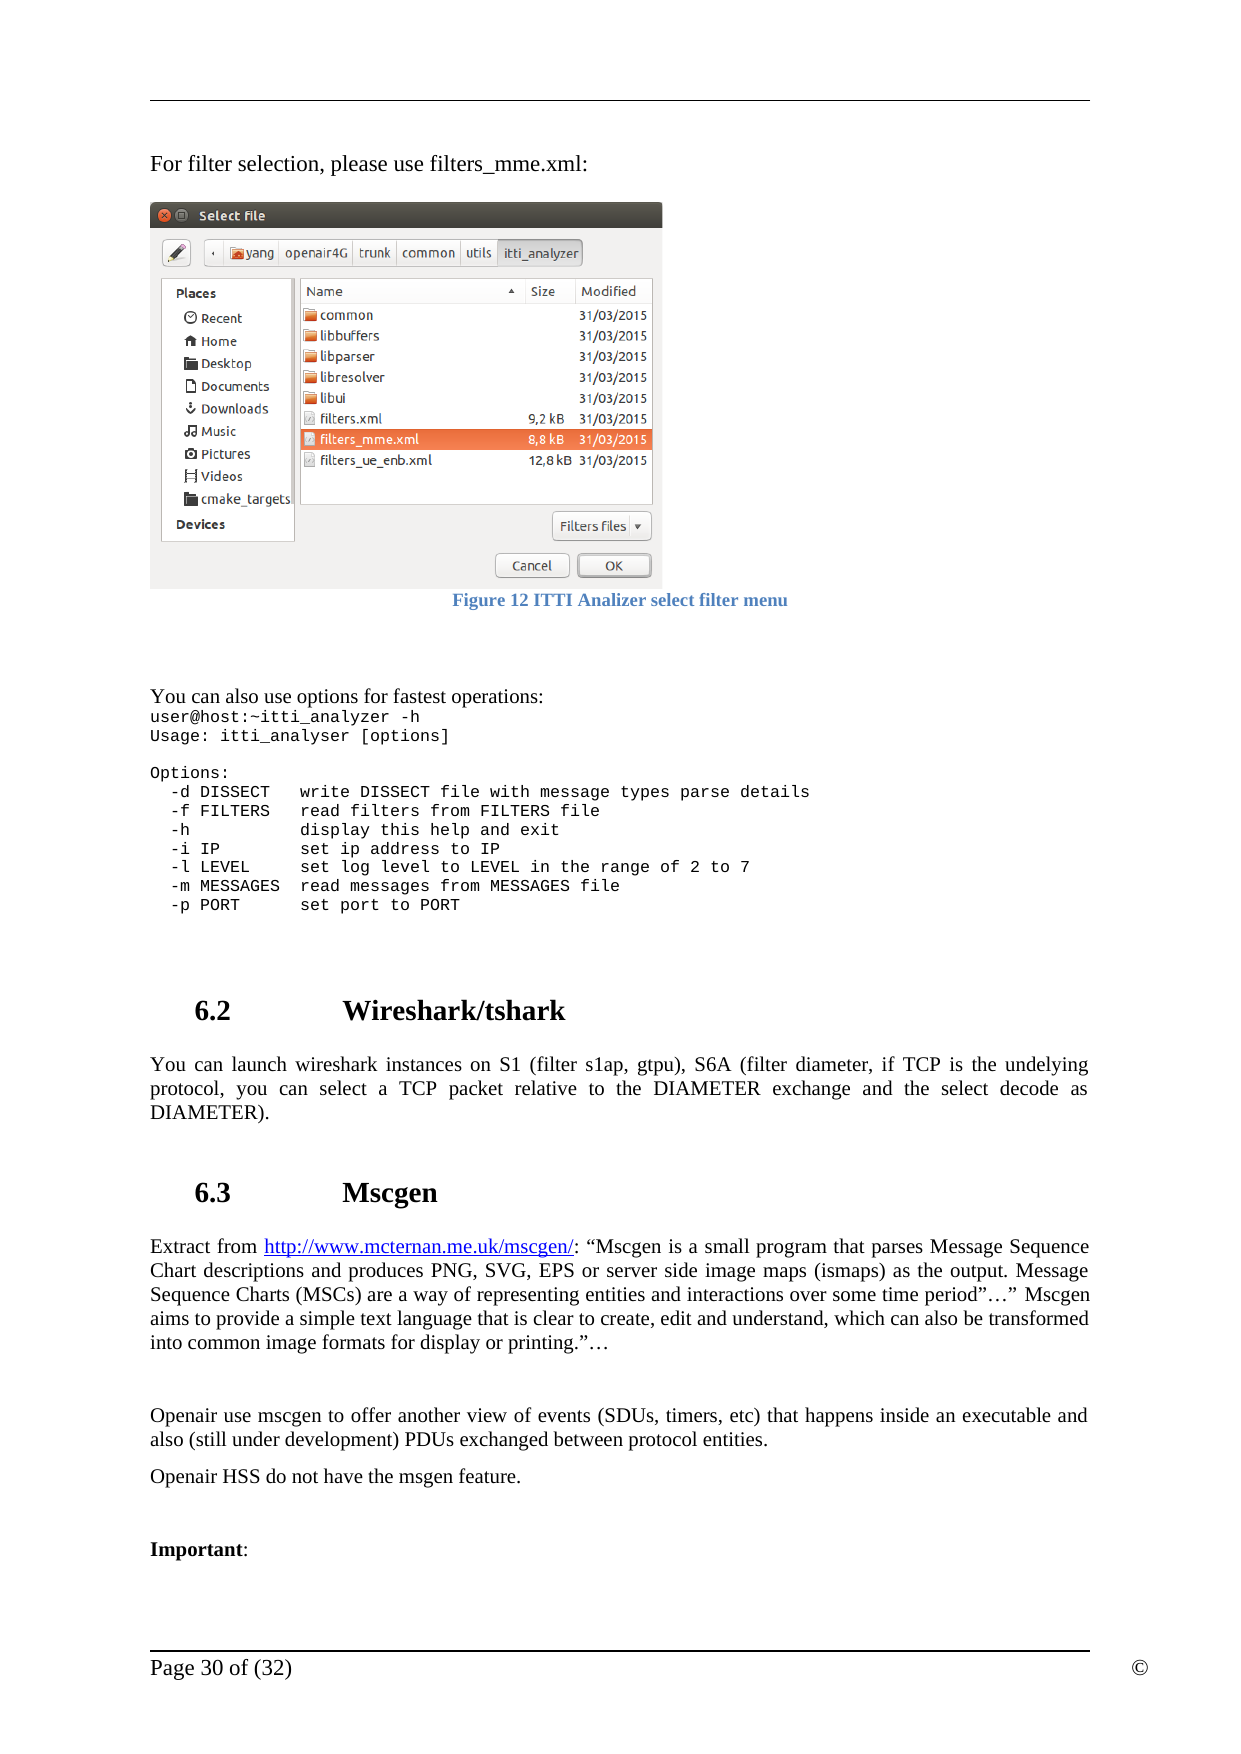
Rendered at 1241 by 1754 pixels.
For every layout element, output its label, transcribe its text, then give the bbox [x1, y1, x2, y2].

text Extract from http://www.mcternan.me.uk/mscgen/: “Mscgen is a small program that parses Message Sequence Chart descriptions and produces PNG, SVG, EPS or server side image maps (ismaps) as the output. Message Sequence Charts (MSCs) are a way of representing entities and interactions over some time period”…” Mscgen aims to provide a simple text language that is clear to create, edit and understand, which can also be transformed into common image formats for display or printing.”… [150, 1234, 1090, 1354]
text You can also use options for fastest operations: [150, 684, 1090, 708]
text Important: [150, 1537, 1090, 1561]
text Openair use mscgen to offer another view of events (SDUs, timers, etc) that happens inside an executable and also (still under development) PDUs exchanged between protocol entities. [150, 1403, 1090, 1451]
text Figure 12 ITTI Analizer select filter menu [150, 589, 1090, 611]
text Openair HSS do not have the msgen feature. [150, 1464, 1090, 1488]
text For filter selection, please use filters_mme.xml: [150, 150, 1090, 176]
text You can launch wireshark instances on S1 (filter s1ap, gtpu), S6A (filter diameter, if TCP is the undelying protocol, you can select a TCP packet relative to the DIAMETER exchange and the select decode as DIAMETER). [150, 1052, 1090, 1124]
subtitle Wireshark/tshark [194, 993, 1090, 1027]
picture [150, 202, 663, 589]
text user@host:~itti_analyzer -h Usage: itti_analyser [options] Options: -d DISSECT write DISSECT file with message types parse details -f FILTERS read filters from FILTERS file -h display this help and exit -i IP set ip address to IP -l LEVEL set log level to LEVEL in the range of 2 to 7 -m MESSAGES read messages from MESSAGES file -p PORT set port to PORT [150, 708, 1090, 942]
subtitle Mscgen [194, 1175, 1090, 1209]
